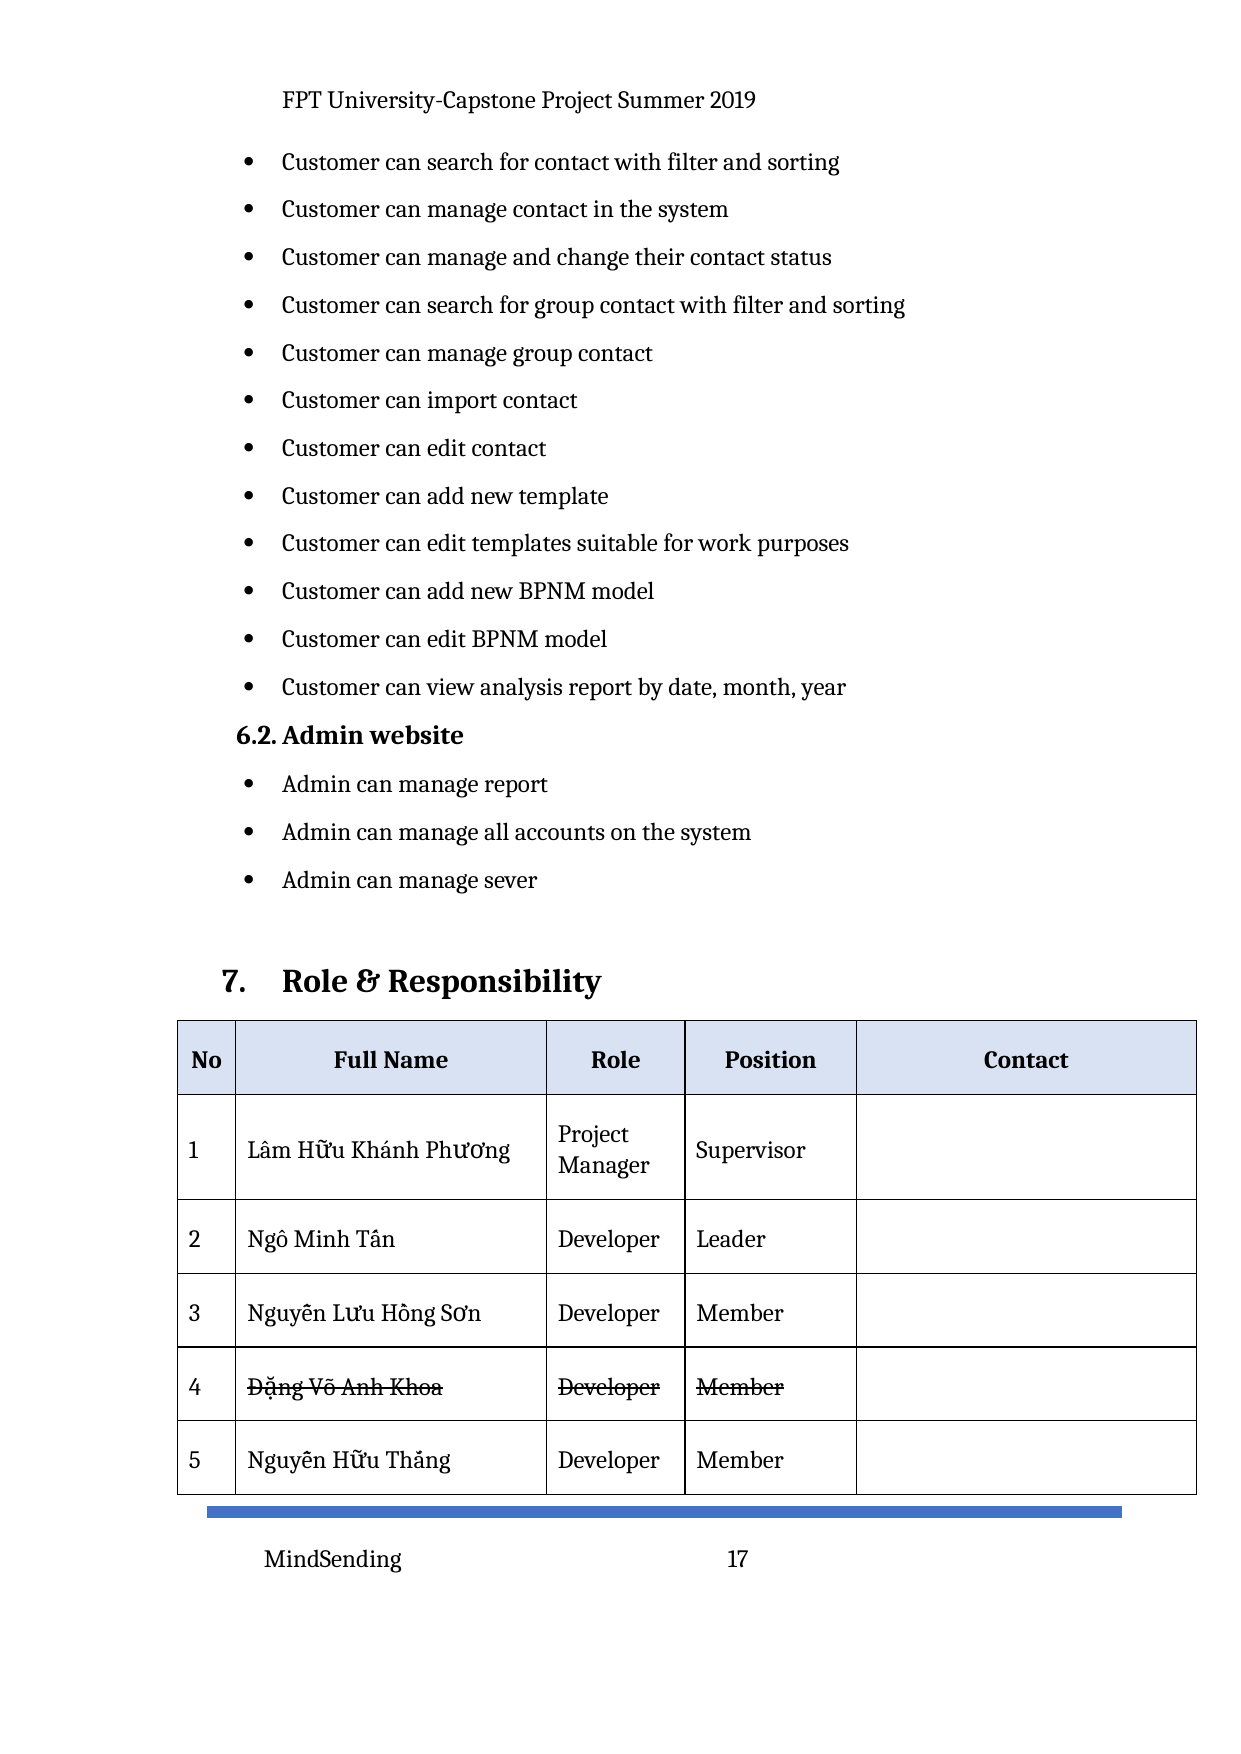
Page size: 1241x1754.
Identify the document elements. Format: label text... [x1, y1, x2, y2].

subtitle Admin website [206, 720, 1122, 751]
table_cell Supervisor [686, 1095, 856, 1199]
table_cell Đặng Võ Anh Khoa [236, 1348, 546, 1420]
table_cell Project Manager [547, 1095, 684, 1199]
table_cell Member [686, 1421, 856, 1494]
table_cell 3 [178, 1274, 235, 1346]
subtitle Role & Responsibility [207, 962, 1122, 1001]
table_header No [178, 1021, 235, 1094]
table_cell 5 [178, 1421, 235, 1494]
list Admin can manage sever [244, 866, 1122, 894]
table_cell [857, 1095, 1196, 1199]
list Customer can search for contact with filter and sorting [244, 148, 1122, 176]
table_header Full Name [236, 1021, 546, 1094]
list Customer can search for group contact with filter and sorting [244, 291, 1122, 319]
list Customer can manage group contact [244, 338, 1122, 367]
list Customer can import contact [244, 386, 1122, 415]
table_cell Developer [547, 1421, 684, 1494]
list Customer can edit contact [244, 434, 1122, 463]
table_cell Developer [547, 1274, 684, 1346]
list Customer can edit BPNM model [244, 625, 1122, 653]
list Customer can add new template [244, 482, 1122, 510]
table_cell 4 [178, 1348, 235, 1420]
table_cell Ngô Minh Tấn [236, 1200, 546, 1273]
table_cell 2 [178, 1200, 235, 1273]
table_cell Lâm Hữu Khánh Phương [236, 1095, 546, 1199]
list Admin can manage all accounts on the system [244, 818, 1122, 847]
table_cell [857, 1200, 1196, 1273]
list Customer can edit templates suitable for work purposes [244, 529, 1122, 558]
list Customer can view analysis report by date, month, year [244, 672, 1122, 701]
table_cell [857, 1421, 1196, 1494]
table_cell Nguyễn Lưu Hồng Sơn [236, 1274, 546, 1346]
table_cell Member [686, 1274, 856, 1346]
table_cell [857, 1348, 1196, 1420]
list Customer can add new BPNM model [244, 577, 1122, 606]
list Admin can manage report [244, 770, 1122, 799]
table_cell Developer [547, 1200, 684, 1273]
table_cell Member [686, 1348, 856, 1420]
table_header Contact [857, 1021, 1196, 1094]
table_cell [857, 1274, 1196, 1346]
table_cell Nguyễn Hữu Thắng [236, 1421, 546, 1494]
list Customer can manage contact in the system [244, 195, 1122, 224]
table_cell Developer [547, 1348, 684, 1420]
table_header Position [686, 1021, 856, 1094]
table_header Role [547, 1021, 684, 1094]
table_cell Leader [686, 1200, 856, 1273]
table_cell 1 [178, 1095, 235, 1199]
list Customer can manage and change their contact status [244, 243, 1122, 272]
